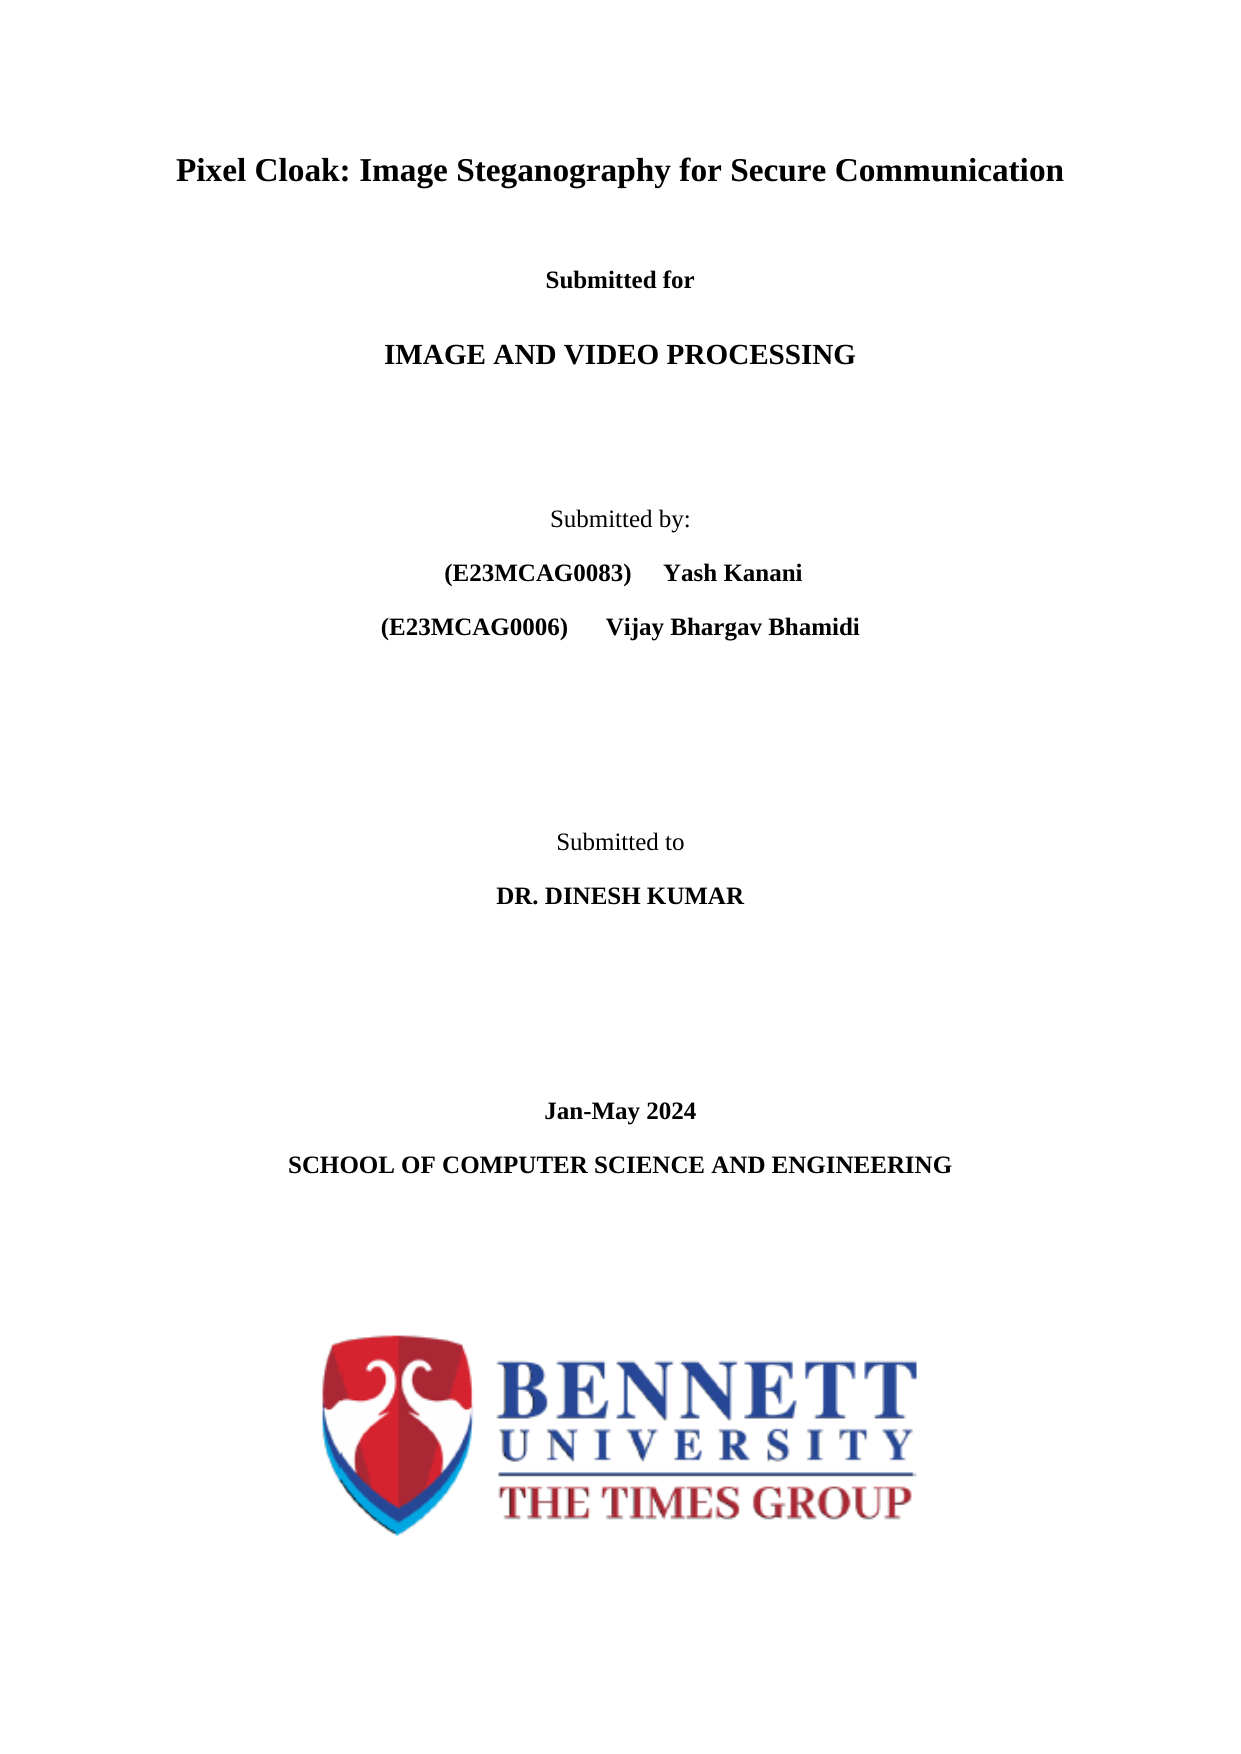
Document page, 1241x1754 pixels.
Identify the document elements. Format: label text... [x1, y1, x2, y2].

text Submitted for [150, 265, 1090, 294]
text IMAGE AND VIDEO PROCESSING [150, 337, 1090, 370]
picture [298, 1311, 942, 1586]
text Jan-May 2024 [150, 1096, 1090, 1125]
text Submitted to [150, 827, 1090, 856]
text (E23MCAG0083) Yash Kanani [150, 558, 1090, 587]
text DR. DINESH KUMAR [150, 881, 1090, 910]
text SCHOOL OF COMPUTER SCIENCE AND ENGINEERING [150, 1150, 1090, 1179]
text (E23MCAG0006) Vijay Bhargav Bhamidi [150, 612, 1090, 640]
text Submitted by: [150, 504, 1090, 533]
text Pixel Cloak: Image Steganography for Secure Communication [150, 150, 1090, 188]
